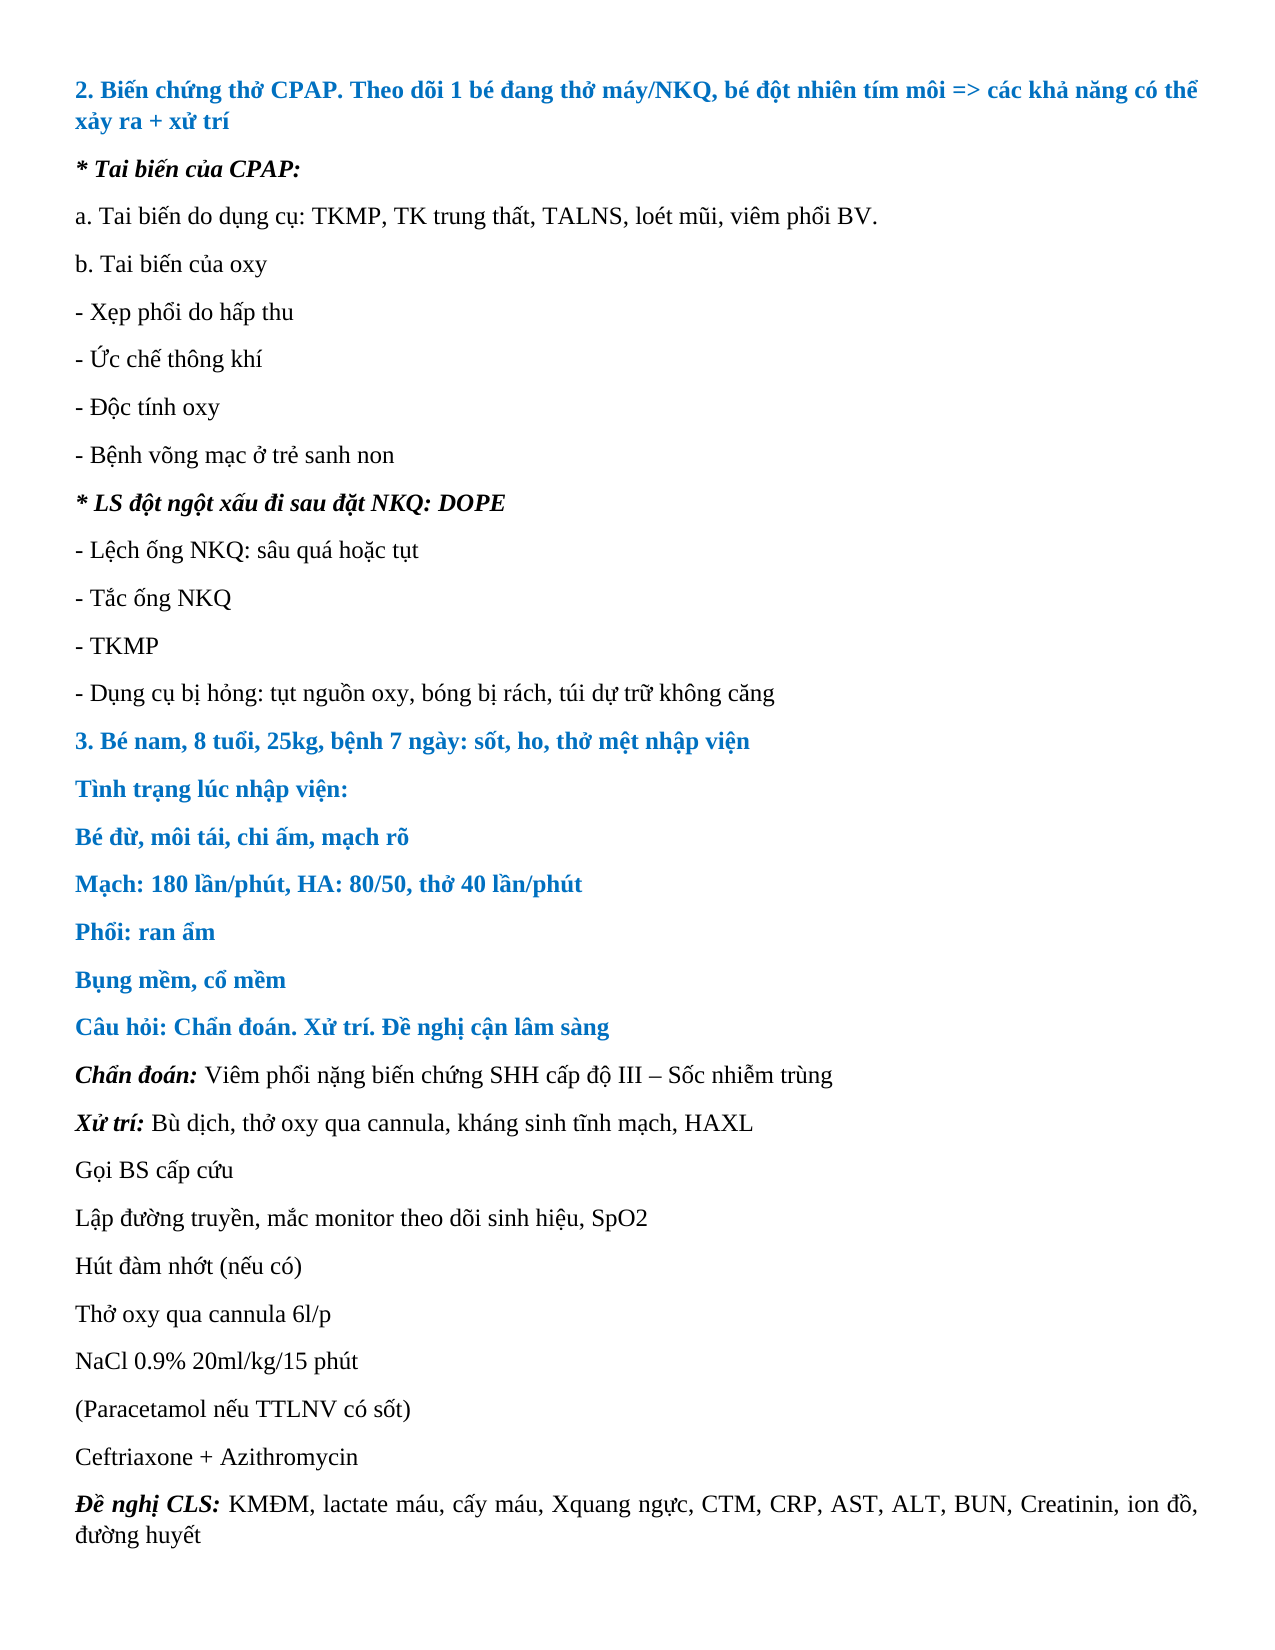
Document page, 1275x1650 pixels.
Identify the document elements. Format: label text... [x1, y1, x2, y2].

text - Dụng cụ bị hỏng: tụt nguồn oxy, bóng bị rách, túi dự trữ không căng [75, 678, 1200, 707]
text a. Tai biến do dụng cụ: TKMP, TK trung thất, TALNS, loét mũi, viêm phổi BV. [75, 201, 1200, 230]
text Thở oxy qua cannula 6l/p [75, 1299, 1200, 1327]
text - Tắc ống NKQ [75, 583, 1200, 612]
text Bụng mềm, cổ mềm [75, 965, 1200, 993]
text NaCl 0.9% 20ml/kg/15 phút [75, 1346, 1200, 1375]
text Chẩn đoán: Viêm phổi nặng biến chứng SHH cấp độ III – Sốc nhiễm trùng [75, 1060, 1200, 1089]
text Lập đường truyền, mắc monitor theo dõi sinh hiệu, SpO2 [75, 1203, 1200, 1232]
text - Lệch ống NKQ: sâu quá hoặc tụt [75, 535, 1200, 564]
text b. Tai biến của oxy [75, 249, 1200, 278]
text Phổi: ran ẩm [75, 917, 1200, 946]
text - Ức chế thông khí [75, 344, 1200, 373]
text Bé đừ, môi tái, chi ấm, mạch rõ [75, 822, 1200, 850]
text * Tai biến của CPAP: [75, 154, 1200, 182]
text Tình trạng lúc nhập viện: [75, 774, 1200, 803]
text Mạch: 180 lần/phút, HA: 80/50, thở 40 lần/phút [75, 869, 1200, 898]
text - TKMP [75, 631, 1200, 659]
text - Xẹp phổi do hấp thu [75, 297, 1200, 326]
text 2. Biến chứng thở CPAP. Theo dõi 1 bé đang thở máy/NKQ, bé đột nhiên tím môi => các khả năng có thể xảy ra + xử trí [75, 75, 1200, 135]
text - Độc tính oxy [75, 392, 1200, 421]
text Xử trí: Bù dịch, thở oxy qua cannula, kháng sinh tĩnh mạch, HAXL [75, 1108, 1200, 1137]
text Ceftriaxone + Azithromycin [75, 1442, 1200, 1471]
text Đề nghị CLS: KMĐM, lactate máu, cấy máu, Xquang ngực, CTM, CRP, AST, ALT, BUN, Creatinin, ion đồ, đường huyết [75, 1489, 1200, 1549]
text - Bệnh võng mạc ở trẻ sanh non [75, 440, 1200, 469]
text Câu hỏi: Chẩn đoán. Xử trí. Đề nghị cận lâm sàng [75, 1012, 1200, 1041]
text Hút đàm nhớt (nếu có) [75, 1251, 1200, 1280]
text 3. Bé nam, 8 tuổi, 25kg, bệnh 7 ngày: sốt, ho, thở mệt nhập viện [75, 726, 1200, 755]
text Gọi BS cấp cứu [75, 1156, 1200, 1184]
text * LS đột ngột xấu đi sau đặt NKQ: DOPE [75, 488, 1200, 516]
text (Paracetamol nếu TTLNV có sốt) [75, 1394, 1200, 1423]
